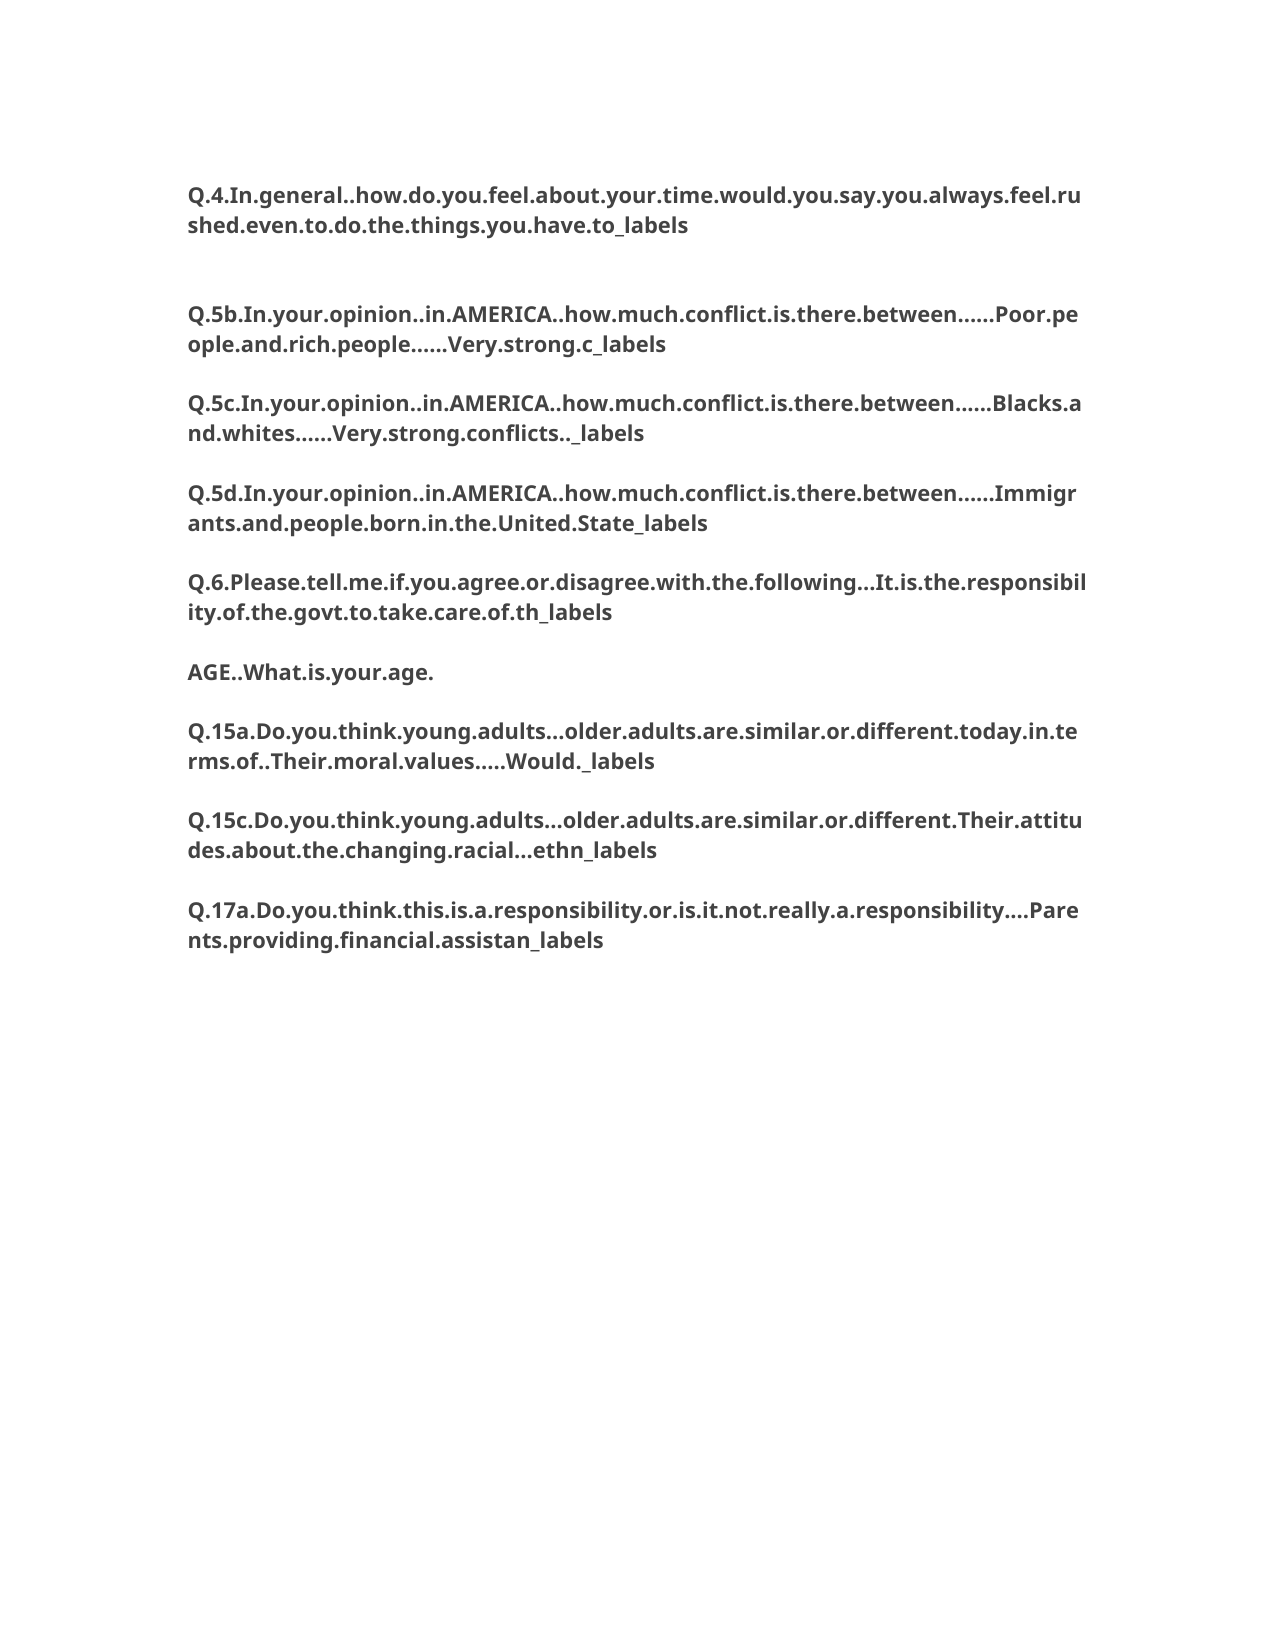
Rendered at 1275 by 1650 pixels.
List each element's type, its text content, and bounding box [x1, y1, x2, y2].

text Q.5c.In.your.opinion..in.AMERICA..how.much.conflict.is.there.between......Blacks.and.whites......Very.strong.conflicts.._labels [187, 388, 1087, 448]
text Q.5b.In.your.opinion..in.AMERICA..how.much.conflict.is.there.between......Poor.people.and.rich.people......Very.strong.c_labels [187, 299, 1087, 358]
text Q.15c.Do.you.think.young.adults...older.adults.are.similar.or.different.Their.attitudes.about.the.changing.racial...ethn_labels [187, 805, 1087, 865]
text Q.4.In.general..how.do.you.feel.about.your.time.would.you.say.you.always.feel.rushed.even.to.do.the.things.you.have.to_labels [187, 180, 1087, 239]
text Q.15a.Do.you.think.young.adults...older.adults.are.similar.or.different.today.in.terms.of..Their.moral.values.....Would._labels [187, 716, 1087, 776]
text Q.17a.Do.you.think.this.is.a.responsibility.or.is.it.not.really.a.responsibility....Parents.providing.financial.assistan_labels [187, 895, 1087, 954]
text Q.5d.In.your.opinion..in.AMERICA..how.much.conflict.is.there.between......Immigrants.and.people.born.in.the.United.State_labels [187, 478, 1087, 537]
text Q.6.Please.tell.me.if.you.agree.or.disagree.with.the.following...It.is.the.responsibility.of.the.govt.to.take.care.of.th_labels [187, 567, 1087, 627]
text AGE..What.is.your.age. [187, 656, 1087, 686]
